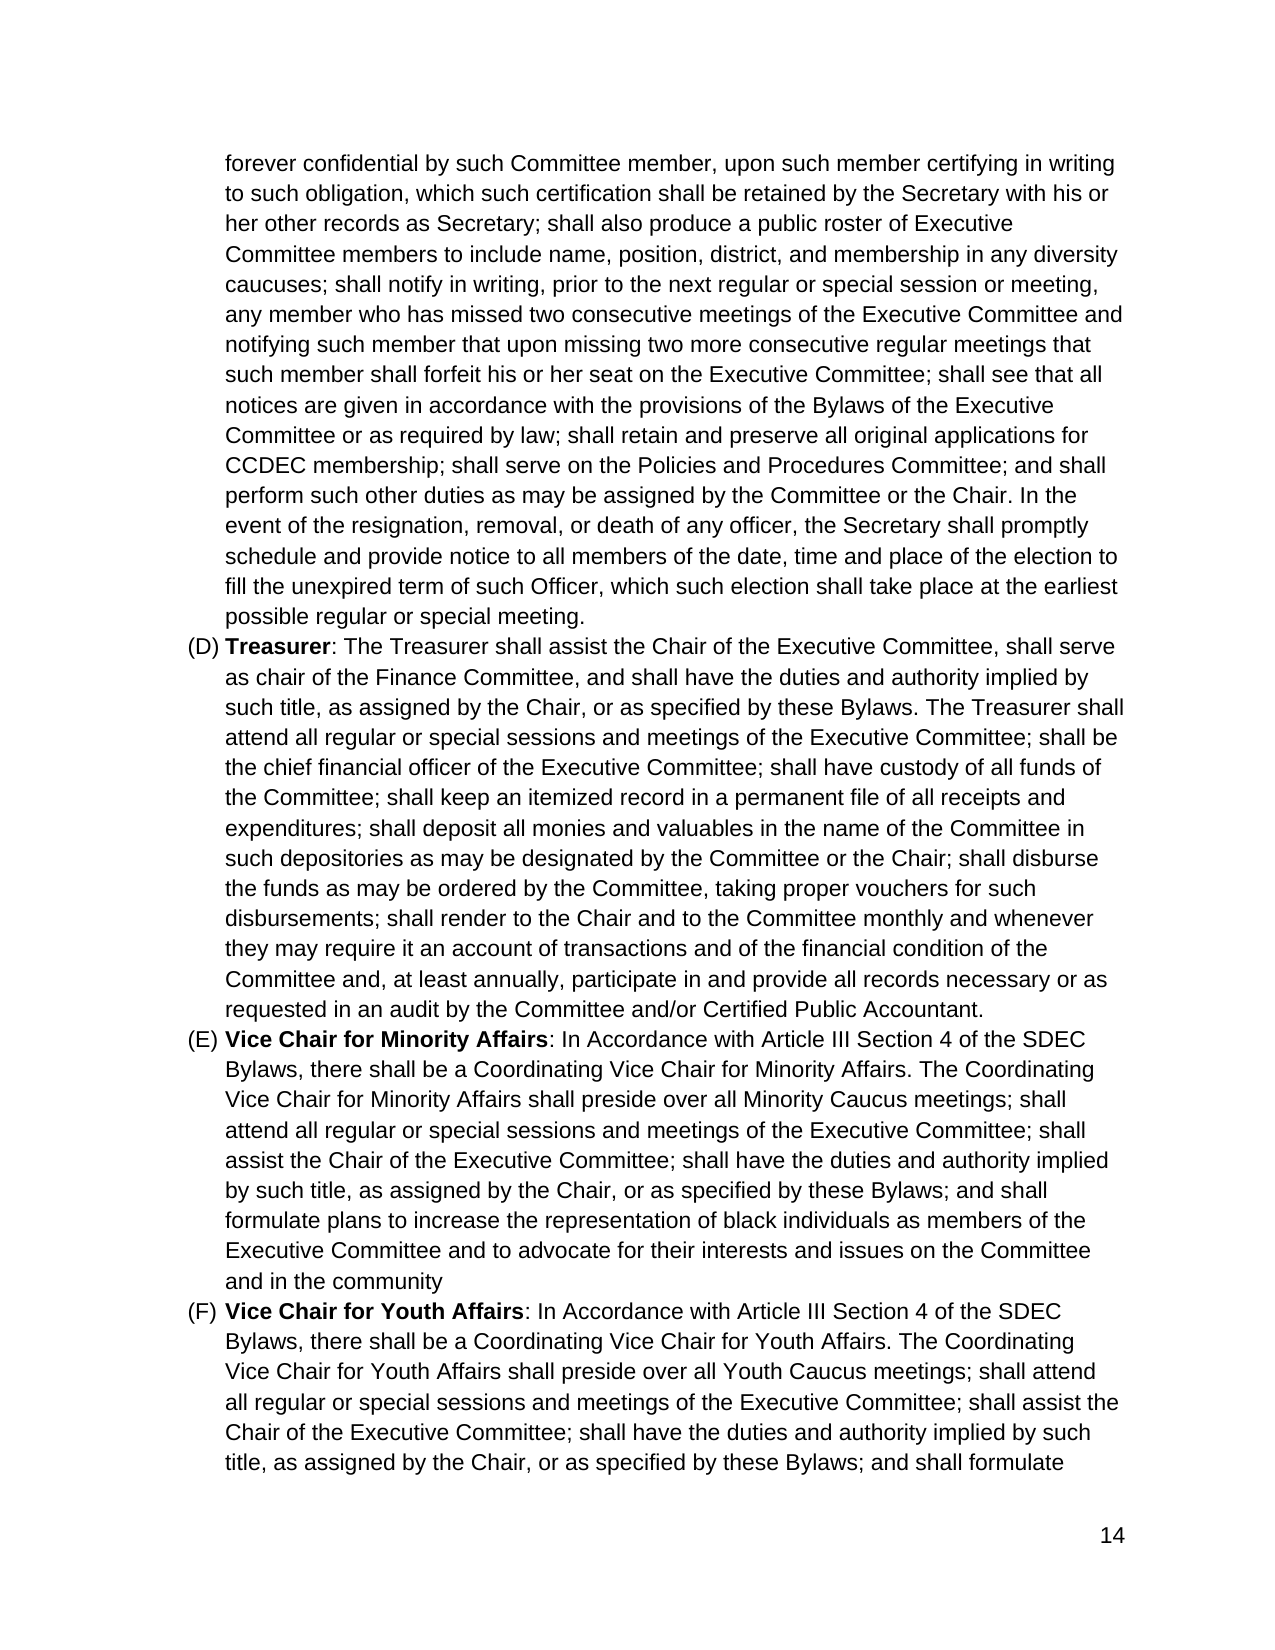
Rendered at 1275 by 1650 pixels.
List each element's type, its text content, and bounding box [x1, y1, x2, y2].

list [187, 1298, 1125, 1475]
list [187, 150, 1125, 629]
list Treasurer: The Treasurer shall assist the Chair of the Executive Committee, shall serve as chair of the Finance Committee, and shall have the duties and authority implied by such title, as assigned by the Chair, or as specified by these Bylaws. The Treasurer shall attend all regular or special sessions and meetings of the Executive Committee; shall be the chief financial officer of the Executive Committee; shall have custody of all funds of the Committee; shall keep an itemized record in a permanent file of all receipts and expenditures; shall deposit all monies and valuables in the name of the Committee in such depositories as may be designated by the Committee or the Chair; shall disburse the funds as may be ordered by the Committee, taking proper vouchers for such disbursements; shall render to the Chair and to the Committee monthly and whenever they may require it an account of transactions and of the financial condition of the Committee and, at least annually, participate in and provide all records necessary or as requested in an audit by the Committee and/or Certified Public Accountant. [187, 633, 1125, 1022]
list Vice Chair for Minority Affairs: In Accordance with Article III Section 4 of the SDEC Bylaws, there shall be a Coordinating Vice Chair for Minority Affairs. The Coordinating Vice Chair for Minority Affairs shall preside over all Minority Caucus meetings; shall attend all regular or special sessions and meetings of the Executive Committee; shall assist the Chair of the Executive Committee; shall have the duties and authority implied by such title, as assigned by the Chair, or as specified by these Bylaws; and shall formulate plans to increase the representation of black individuals as members of the Executive Committee and to advocate for their interests and issues on the Committee and in the community [187, 1026, 1125, 1294]
